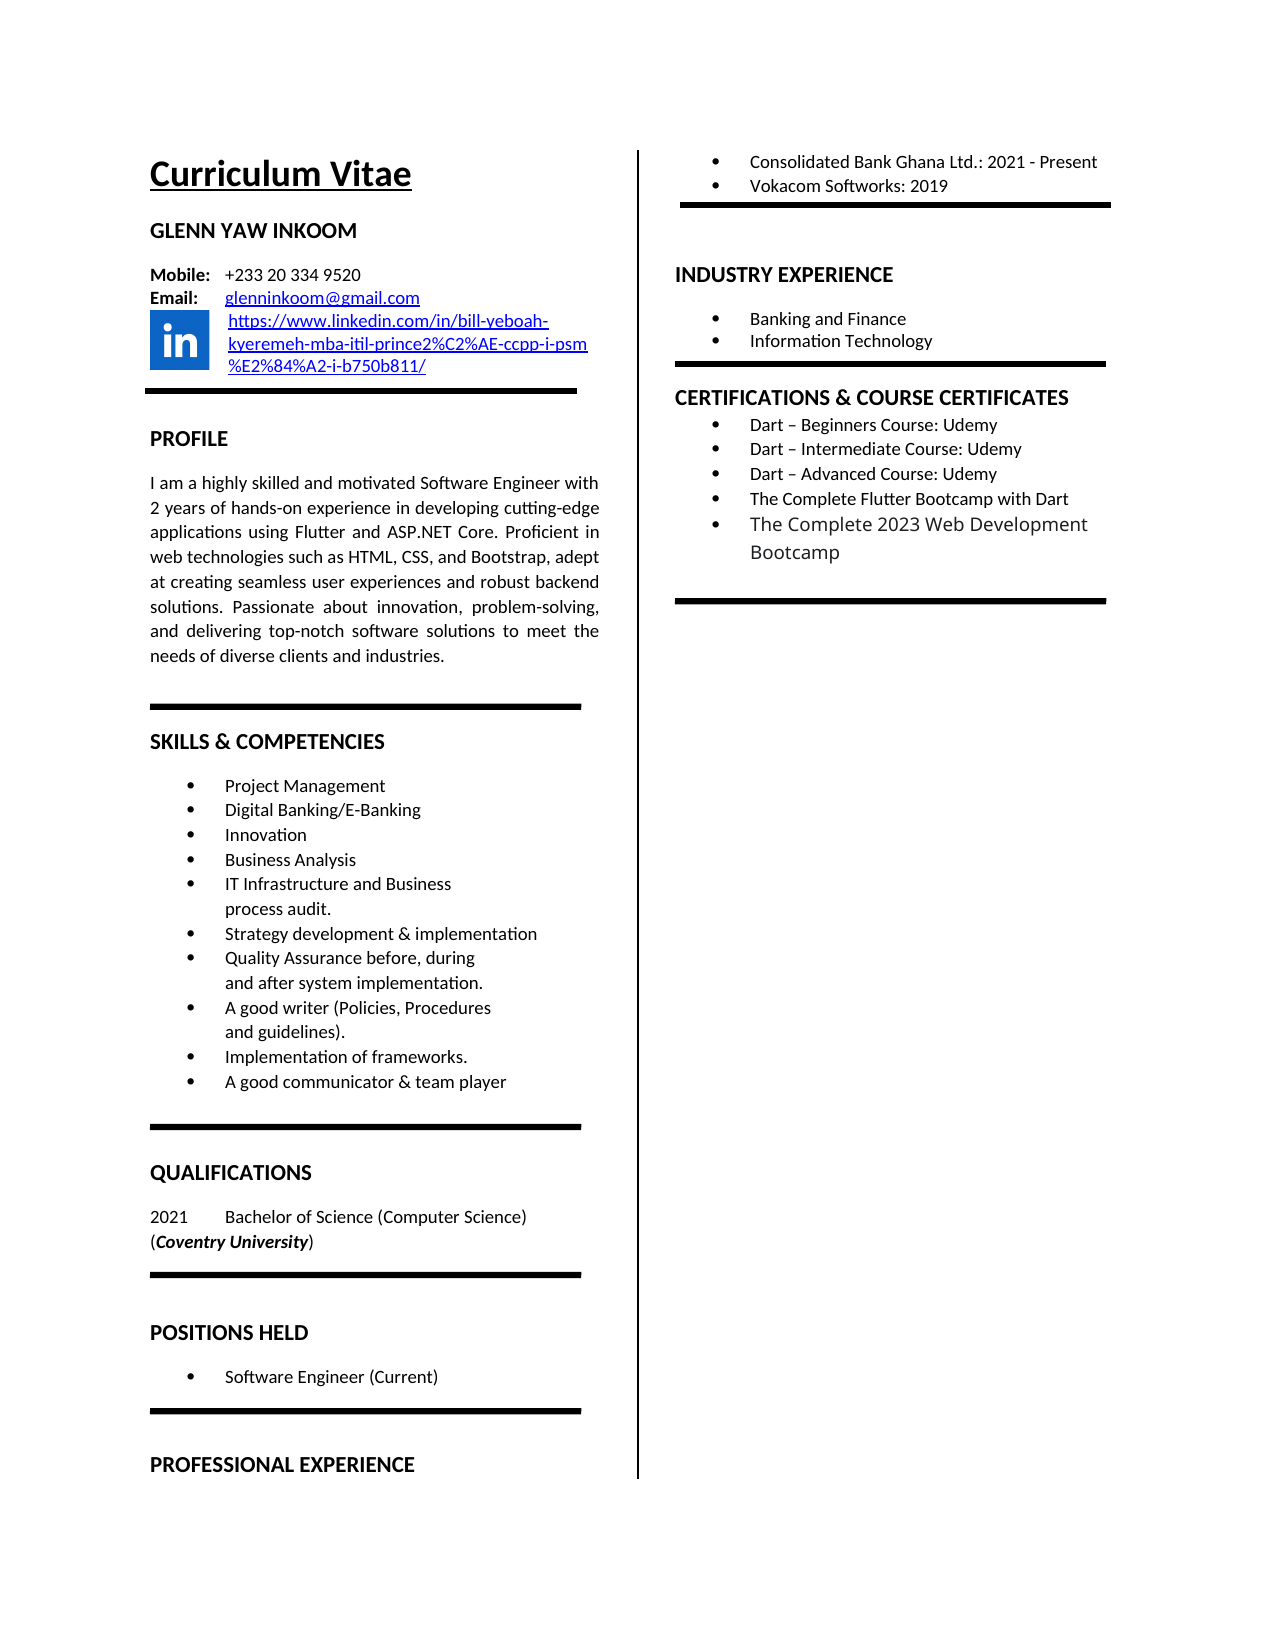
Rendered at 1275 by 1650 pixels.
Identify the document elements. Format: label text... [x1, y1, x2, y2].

list and after system implementation. [225, 971, 600, 994]
list CERTIFICATIONS & COURSE CERTIFICATES [675, 383, 1125, 411]
list Information Technology [712, 329, 1125, 352]
list INDUSTRY EXPERIENCE [675, 260, 1125, 288]
list The Complete 2023 Web Development Bootcamp [712, 512, 1125, 565]
list Dart – Intermediate Course: Udemy [712, 438, 1125, 461]
list Vokacom Softworks: 2019 [712, 175, 1125, 198]
list Strategy development & implementation [187, 922, 600, 945]
list and guidelines). [225, 1021, 600, 1043]
text 2021 Bachelor of Science (Computer Science) (Coventry University) [150, 1205, 600, 1253]
text Mobile: +233 20 334 9520 [150, 263, 600, 286]
text Curriculum Vitae [150, 150, 600, 196]
list Dart – Beginners Course: Udemy [712, 413, 1125, 436]
list Digital Banking/E-Banking [187, 798, 600, 821]
list Quality Assurance before, during [187, 947, 600, 969]
text POSITIONS HELD [150, 1318, 600, 1346]
list process audit. [225, 897, 600, 920]
list A good writer (Policies, Procedures [187, 996, 600, 1019]
list Innovation [187, 823, 600, 846]
picture [150, 310, 210, 370]
text I am a highly skilled and motivated Software Engineer with 2 years of hands-on experience in developing cutting-edge applications using Flutter and ASP.NET Core. Proficient in web technologies such as HTML, CSS, and Bootstrap, adept at creating seamless user experiences and robust backend solutions. Passionate about innovation, problem-solving, and delivering top-notch software solutions to meet the needs of diverse clients and industries. [150, 471, 600, 667]
text GLENN YAW INKOOM [150, 216, 600, 244]
text https://www.linkedin.com/in/bill-yeboah-kyeremeh-mba-itil-prince2%C2%AE-ccpp-i-psm%E2%84%A2-i-b750b811/ [150, 309, 600, 378]
list Implementation of frameworks. [187, 1045, 600, 1068]
list Dart – Advanced Course: Udemy [712, 462, 1125, 485]
text QUALIFICATIONS [150, 1158, 600, 1186]
list The Complete Flutter Bootcamp with Dart [712, 487, 1125, 510]
text SKILLS & COMPETENCIES [150, 727, 600, 755]
text PROFILE [150, 424, 600, 452]
list PROFESSIONAL EXPERIENCE [150, 1450, 600, 1478]
list IT Infrastructure and Business [187, 872, 600, 895]
list Business Analysis [187, 848, 600, 871]
list A good communicator & team player [187, 1070, 600, 1093]
text Email: glenninkoom@gmail.com [150, 286, 600, 309]
list Project Management [187, 774, 600, 797]
list Software Engineer (Current) [187, 1365, 600, 1388]
list Banking and Finance [712, 307, 1125, 329]
list Consolidated Bank Ghana Ltd.: 2021 - Present [712, 150, 1125, 173]
